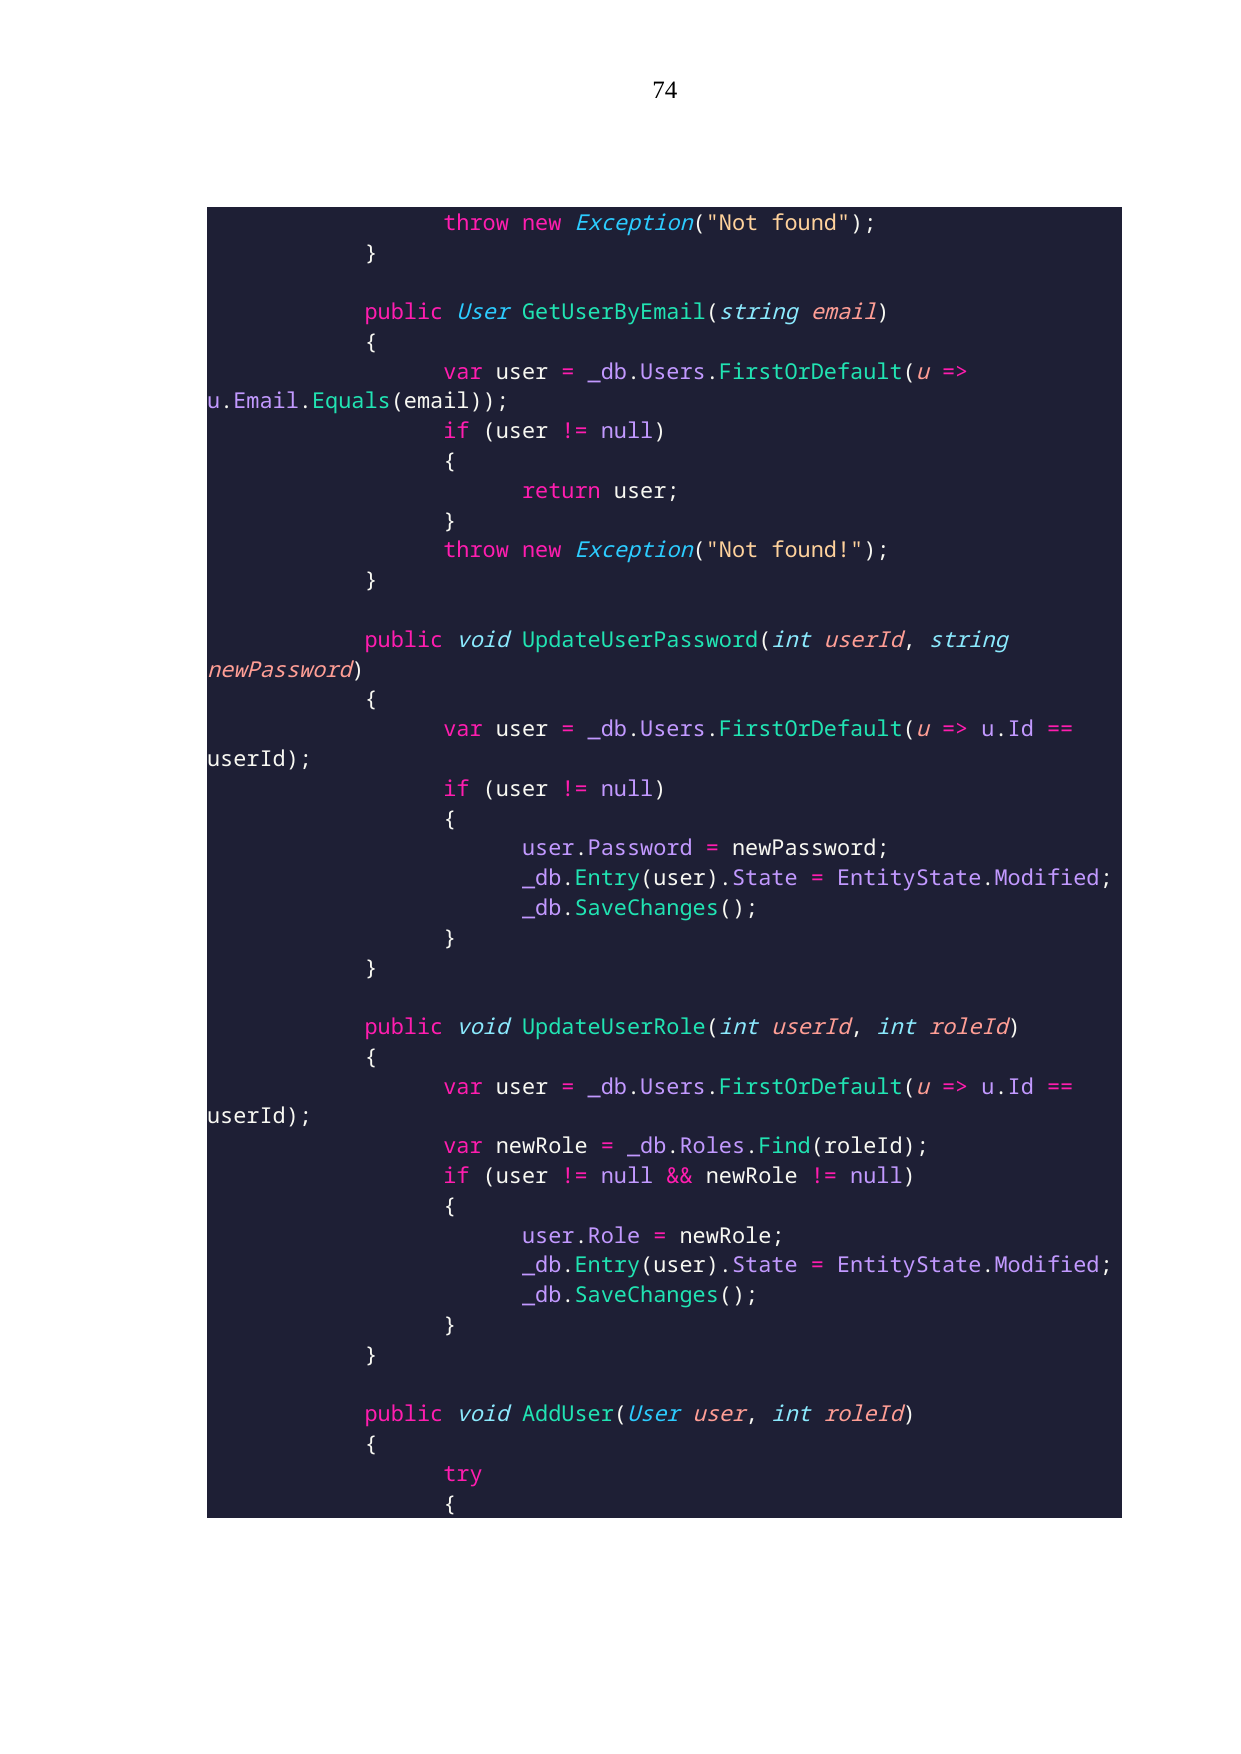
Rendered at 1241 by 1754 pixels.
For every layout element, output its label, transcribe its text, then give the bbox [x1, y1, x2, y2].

text _db.SaveChanges(); [207, 1279, 1122, 1309]
text throw new Exception("Not found!"); [207, 534, 1122, 564]
text if (user != null) [207, 773, 1122, 803]
text if (user != null) [207, 415, 1122, 445]
text _db.Entry(user).State = EntityState.Modified; [207, 1249, 1122, 1279]
text if (user != null && newRole != null) [207, 1160, 1122, 1190]
text var user = _db.Users.FirstOrDefault(u => u.Id == userId); [207, 713, 1122, 773]
text public void UpdateUserPassword(int userId, string newPassword) [207, 624, 1122, 683]
text user.Role = newRole; [207, 1220, 1122, 1249]
text { [207, 1428, 1122, 1458]
text public void UpdateUserRole(int userId, int roleId) [207, 1011, 1122, 1041]
text var user = _db.Users.FirstOrDefault(u => u.Email.Equals(email)); [207, 356, 1122, 415]
text { [207, 683, 1122, 713]
text } [207, 1309, 1122, 1339]
text var user = _db.Users.FirstOrDefault(u => u.Id == userId); [207, 1071, 1122, 1130]
text user.Password = newPassword; [207, 832, 1122, 862]
text public User GetUserByEmail(string email) [207, 296, 1122, 326]
text { [207, 326, 1122, 356]
text var newRole = _db.Roles.Find(roleId); [207, 1130, 1122, 1160]
text } [207, 1339, 1122, 1369]
text } [207, 564, 1122, 594]
text _db.Entry(user).State = EntityState.Modified; [207, 862, 1122, 892]
text } [207, 952, 1122, 981]
text { [207, 1488, 1122, 1518]
text { [207, 803, 1122, 832]
text _db.SaveChanges(); [207, 892, 1122, 922]
text throw new Exception("Not found"); [207, 207, 1122, 237]
text { [207, 1041, 1122, 1071]
text try [207, 1458, 1122, 1488]
text } [207, 505, 1122, 534]
text } [207, 922, 1122, 952]
text public void AddUser(User user, int roleId) [207, 1398, 1122, 1428]
text { [207, 445, 1122, 475]
text { [207, 1190, 1122, 1220]
text return user; [207, 475, 1122, 505]
text } [207, 237, 1122, 266]
